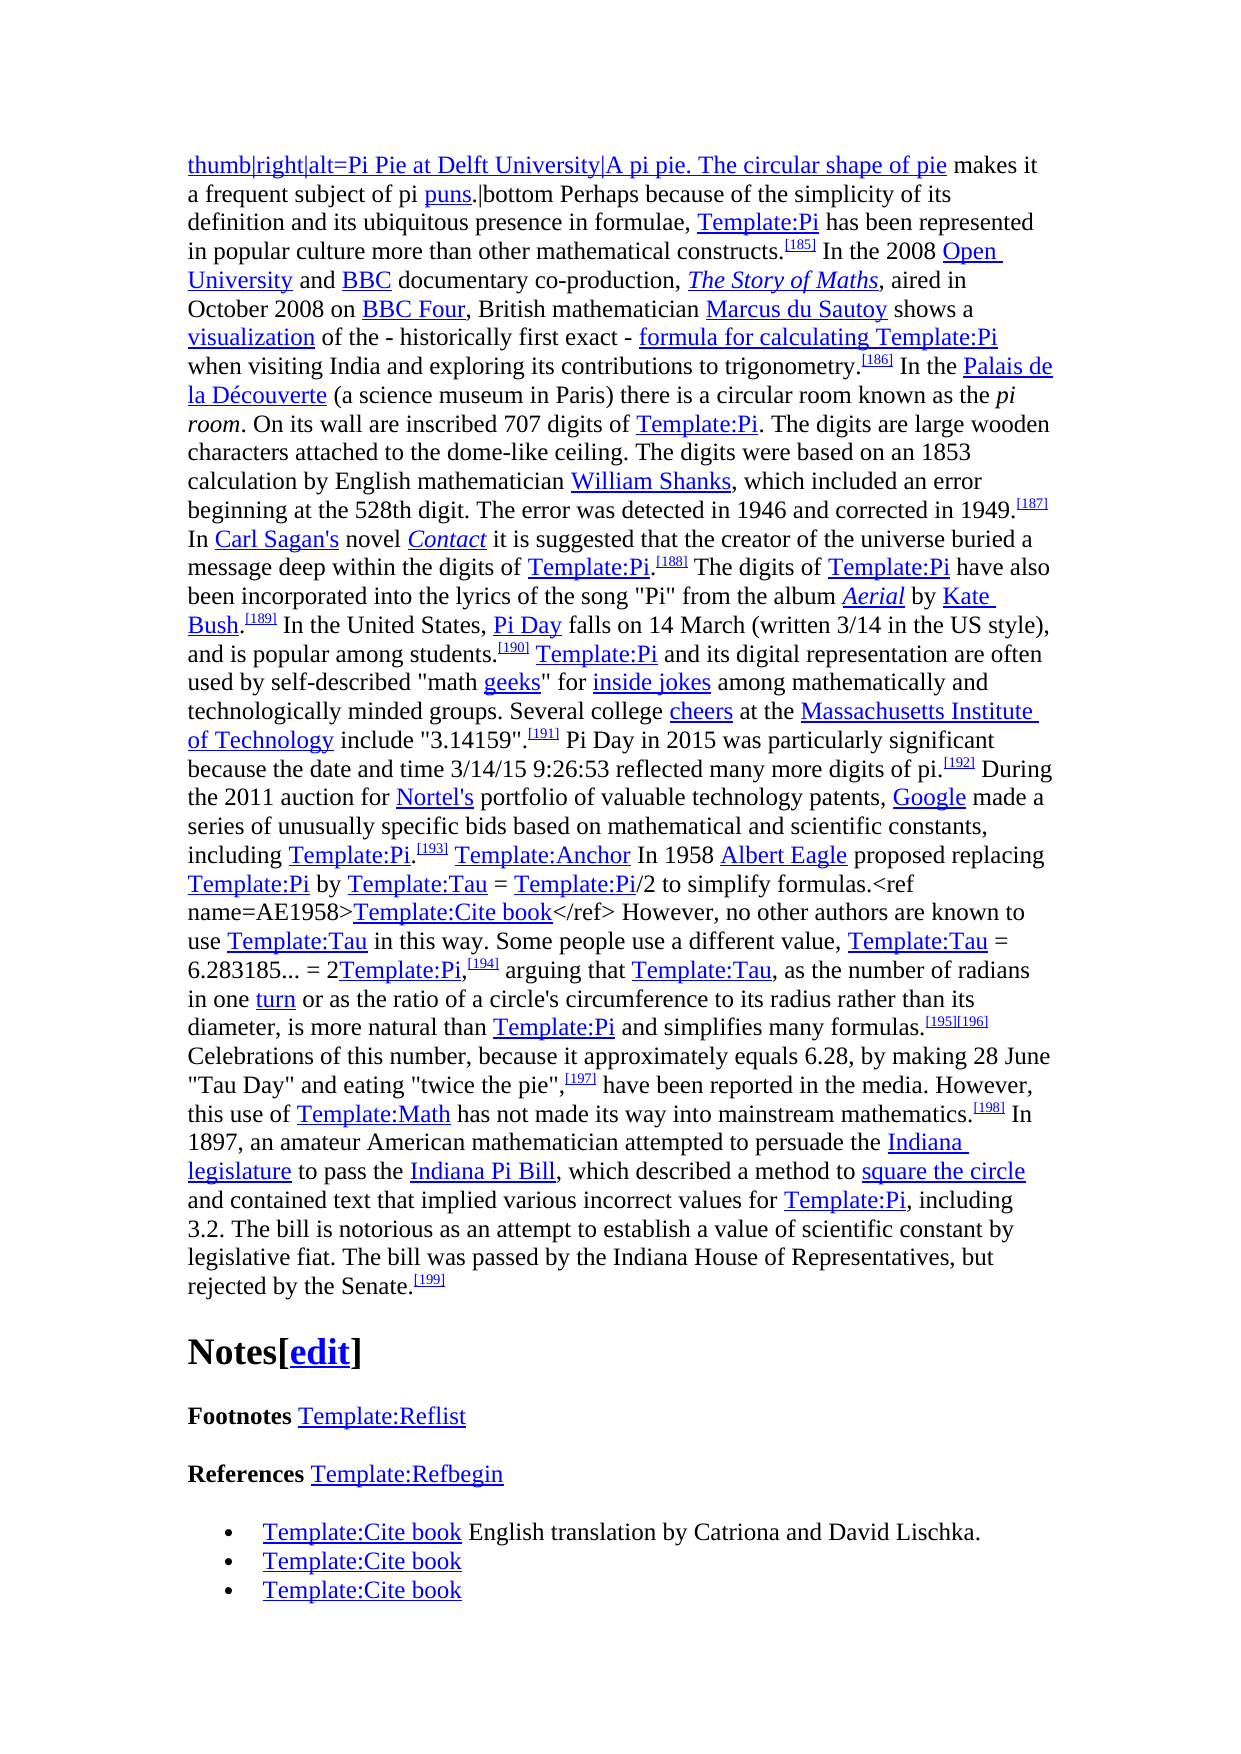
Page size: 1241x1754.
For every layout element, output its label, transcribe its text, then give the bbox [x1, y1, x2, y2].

text References Template:Refbegin [187, 1459, 1053, 1488]
list Template:Cite book [225, 1546, 1053, 1575]
list Template:Cite book English translation by Catriona and David Lischka. [225, 1517, 1053, 1546]
text thumb|right|alt=Pi Pie at Delft University|A pi pie. The circular shape of pie makes it a frequent subject of pi puns.|bottom Perhaps because of the simplicity of its definition and its ubiquitous presence in formulae, Template:Pi has been represented in popular culture more than other mathematical constructs.[185] In the 2008 Open University and BBC documentary co-production, The Story of Maths, aired in October 2008 on BBC Four, British mathematician Marcus du Sautoy shows a visualization of the - historically first exact - formula for calculating Template:Pi when visiting India and exploring its contributions to trigonometry.[186] In the Palais de la Découverte (a science museum in Paris) there is a circular room known as the pi room. On its wall are inscribed 707 digits of Template:Pi. The digits are large wooden characters attached to the dome-like ceiling. The digits were based on an 1853 calculation by English mathematician William Shanks, which included an error beginning at the 528th digit. The error was detected in 1946 and corrected in 1949.[187] In Carl Sagan's novel Contact it is suggested that the creator of the universe buried a message deep within the digits of Template:Pi.[188] The digits of Template:Pi have also been incorporated into the lyrics of the song "Pi" from the album Aerial by Kate Bush.[189] In the United States, Pi Day falls on 14 March (written 3/14 in the US style), and is popular among students.[190] Template:Pi and its digital representation are often used by self-described "math geeks" for inside jokes among mathematically and technologically minded groups. Several college cheers at the Massachusetts Institute of Technology include "3.14159".[191] Pi Day in 2015 was particularly significant because the date and time 3/14/15 9:26:53 reflected many more digits of pi.[192] During the 2011 auction for Nortel's portfolio of valuable technology patents, Google made a series of unusually specific bids based on mathematical and scientific constants, including Template:Pi.[193] Template:Anchor In 1958 Albert Eagle proposed replacing Template:Pi by Template:Tau = Template:Pi/2 to simplify formulas.<ref name=AE1958>Template:Cite book</ref> However, no other authors are known to use Template:Tau in this way. Some people use a different value, Template:Tau = 6.283185... = 2Template:Pi,[194] arguing that Template:Tau, as the number of radians in one turn or as the ratio of a circle's circumference to its radius rather than its diameter, is more natural than Template:Pi and simplifies many formulas.[195][196] Celebrations of this number, because it approximately equals 6.28, by making 28 June "Tau Day" and eating "twice the pie",[197] have been reported in the media. However, this use of Template:Math has not made its way into mainstream mathematics.[198] In 1897, an amateur American mathematician attempted to persuade the Indiana legislature to pass the Indiana Pi Bill, which described a method to square the circle and contained text that implied various incorrect values for Template:Pi, including 3.2. The bill is notorious as an attempt to establish a value of scientific constant by legislative fiat. The bill was passed by the Indiana House of Representatives, but rejected by the Senate.[199] [187, 150, 1053, 1300]
list Template:Cite book [225, 1575, 1053, 1603]
text Footnotes Template:Reflist [187, 1401, 1053, 1430]
subtitle Notes[edit] [187, 1329, 1053, 1372]
